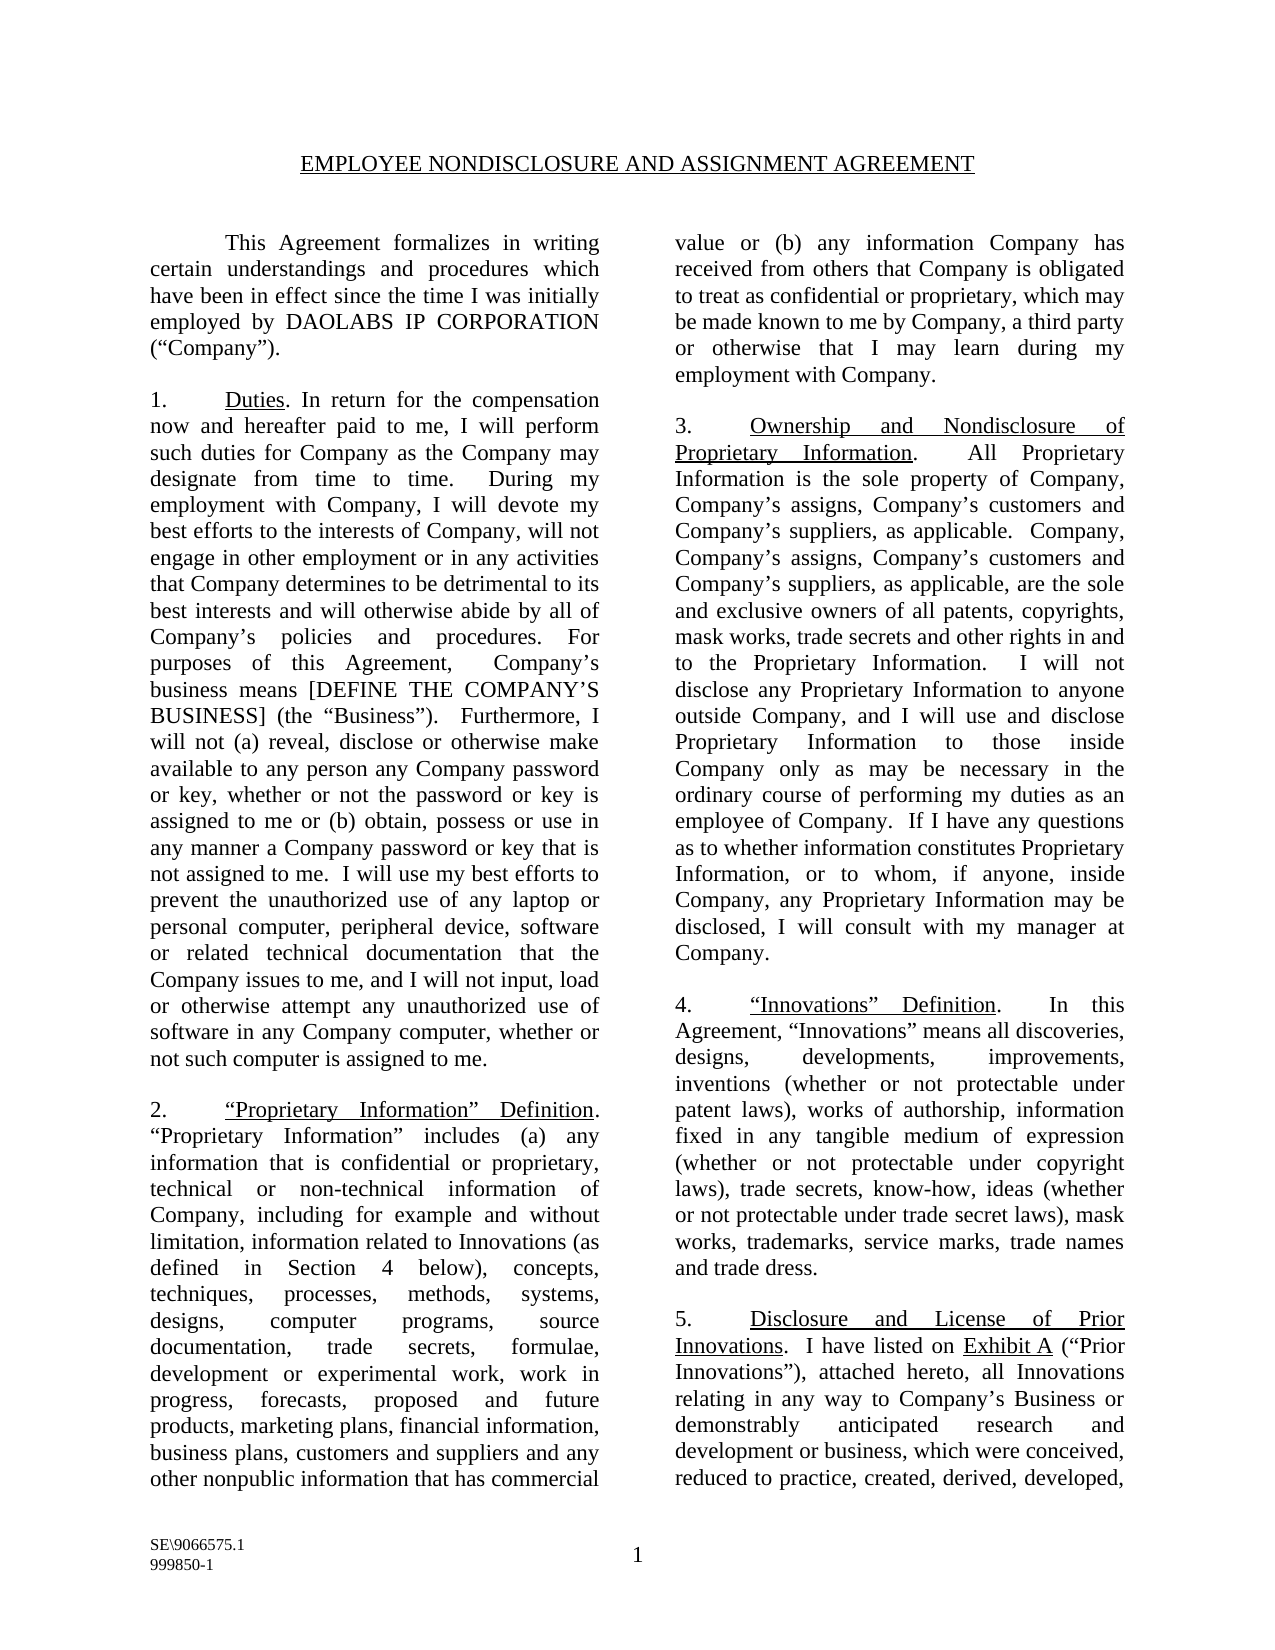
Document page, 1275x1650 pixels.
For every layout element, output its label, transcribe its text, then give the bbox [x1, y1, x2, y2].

subtitle “Proprietary Information” Definition. “Proprietary Information” includes (a) any information that is confidential or proprietary, technical or non-technical information of Company, including for example and without limitation, information related to Innovations (as defined in Section 4 below), concepts, techniques, processes, methods, systems, designs, computer programs, source documentation, trade secrets, formulae, development or experimental work, work in progress, forecasts, proposed and future products, marketing plans, financial information, business plans, customers and suppliers and any other nonpublic information that has commercial value or (b) any information Company has received from others that Company is obligated to treat as confidential or proprietary, which may be made known to me by Company, a third party or otherwise that I may learn during my employment with Company. [675, 229, 1125, 387]
subtitle Ownership and Nondisclosure of Proprietary Information. All Proprietary Information is the sole property of Company, Company’s assigns, Company’s customers and Company’s suppliers, as applicable. Company, Company’s assigns, Company’s customers and Company’s suppliers, as applicable, are the sole and exclusive owners of all patents, copyrights, mask works, trade secrets and other rights in and to the Proprietary Information. I will not disclose any Proprietary Information to anyone outside Company, and I will use and disclose Proprietary Information to those inside Company only as may be necessary in the ordinary course of performing my duties as an employee of Company. If I have any questions as to whether information constitutes Proprietary Information, or to whom, if anyone, inside Company, any Proprietary Information may be disclosed, I will consult with my manager at Company. [675, 412, 1125, 966]
subtitle “Proprietary Information” Definition. “Proprietary Information” includes (a) any information that is confidential or proprietary, technical or non-technical information of Company, including for example and without limitation, information related to Innovations (as defined in Section 4 below), concepts, techniques, processes, methods, systems, designs, computer programs, source documentation, trade secrets, formulae, development or experimental work, work in progress, forecasts, proposed and future products, marketing plans, financial information, business plans, customers and suppliers and any other nonpublic information that has commercial value or (b) any information Company has received from others that Company is obligated to treat as confidential or proprietary, which may be made known to me by Company, a third party or otherwise that I may learn during my employment with Company. [150, 1096, 600, 1491]
text EMPLOYEE NONDISCLOSURE AND ASSIGNMENT AGREEMENT [150, 150, 1125, 176]
subtitle “Innovations” Definition. In this Agreement, “Innovations” means all discoveries, designs, developments, improvements, inventions (whether or not protectable under patent laws), works of authorship, information fixed in any tangible medium of expression (whether or not protectable under copyright laws), trade secrets, know-how, ideas (whether or not protectable under trade secret laws), mask works, trademarks, service marks, trade names and trade dress. [675, 991, 1125, 1281]
text This Agreement formalizes in writing certain understandings and procedures which have been in effect since the time I was initially employed by DAOLABS IP CORPORATION (“Company”). [150, 229, 600, 361]
subtitle Duties. In return for the compensation now and hereafter paid to me, I will perform such duties for Company as the Company may designate from time to time. During my employment with Company, I will devote my best efforts to the interests of Company, will not engage in other employment or in any activities that Company determines to be detrimental to its best interests and will otherwise abide by all of Company’s policies and procedures. For purposes of this Agreement, Company’s business means [DEFINE THE COMPANY’S BUSINESS] (the “Business”). Furthermore, I will not (a) reveal, disclose or otherwise make available to any person any Company password or key, whether or not the password or key is assigned to me or (b) obtain, possess or use in any manner a Company password or key that is not assigned to me. I will use my best efforts to prevent the unauthorized use of any laptop or personal computer, peripheral device, software or related technical documentation that the Company issues to me, and I will not input, load or otherwise attempt any unauthorized use of software in any Company computer, whether or not such computer is assigned to me. [150, 386, 600, 1071]
